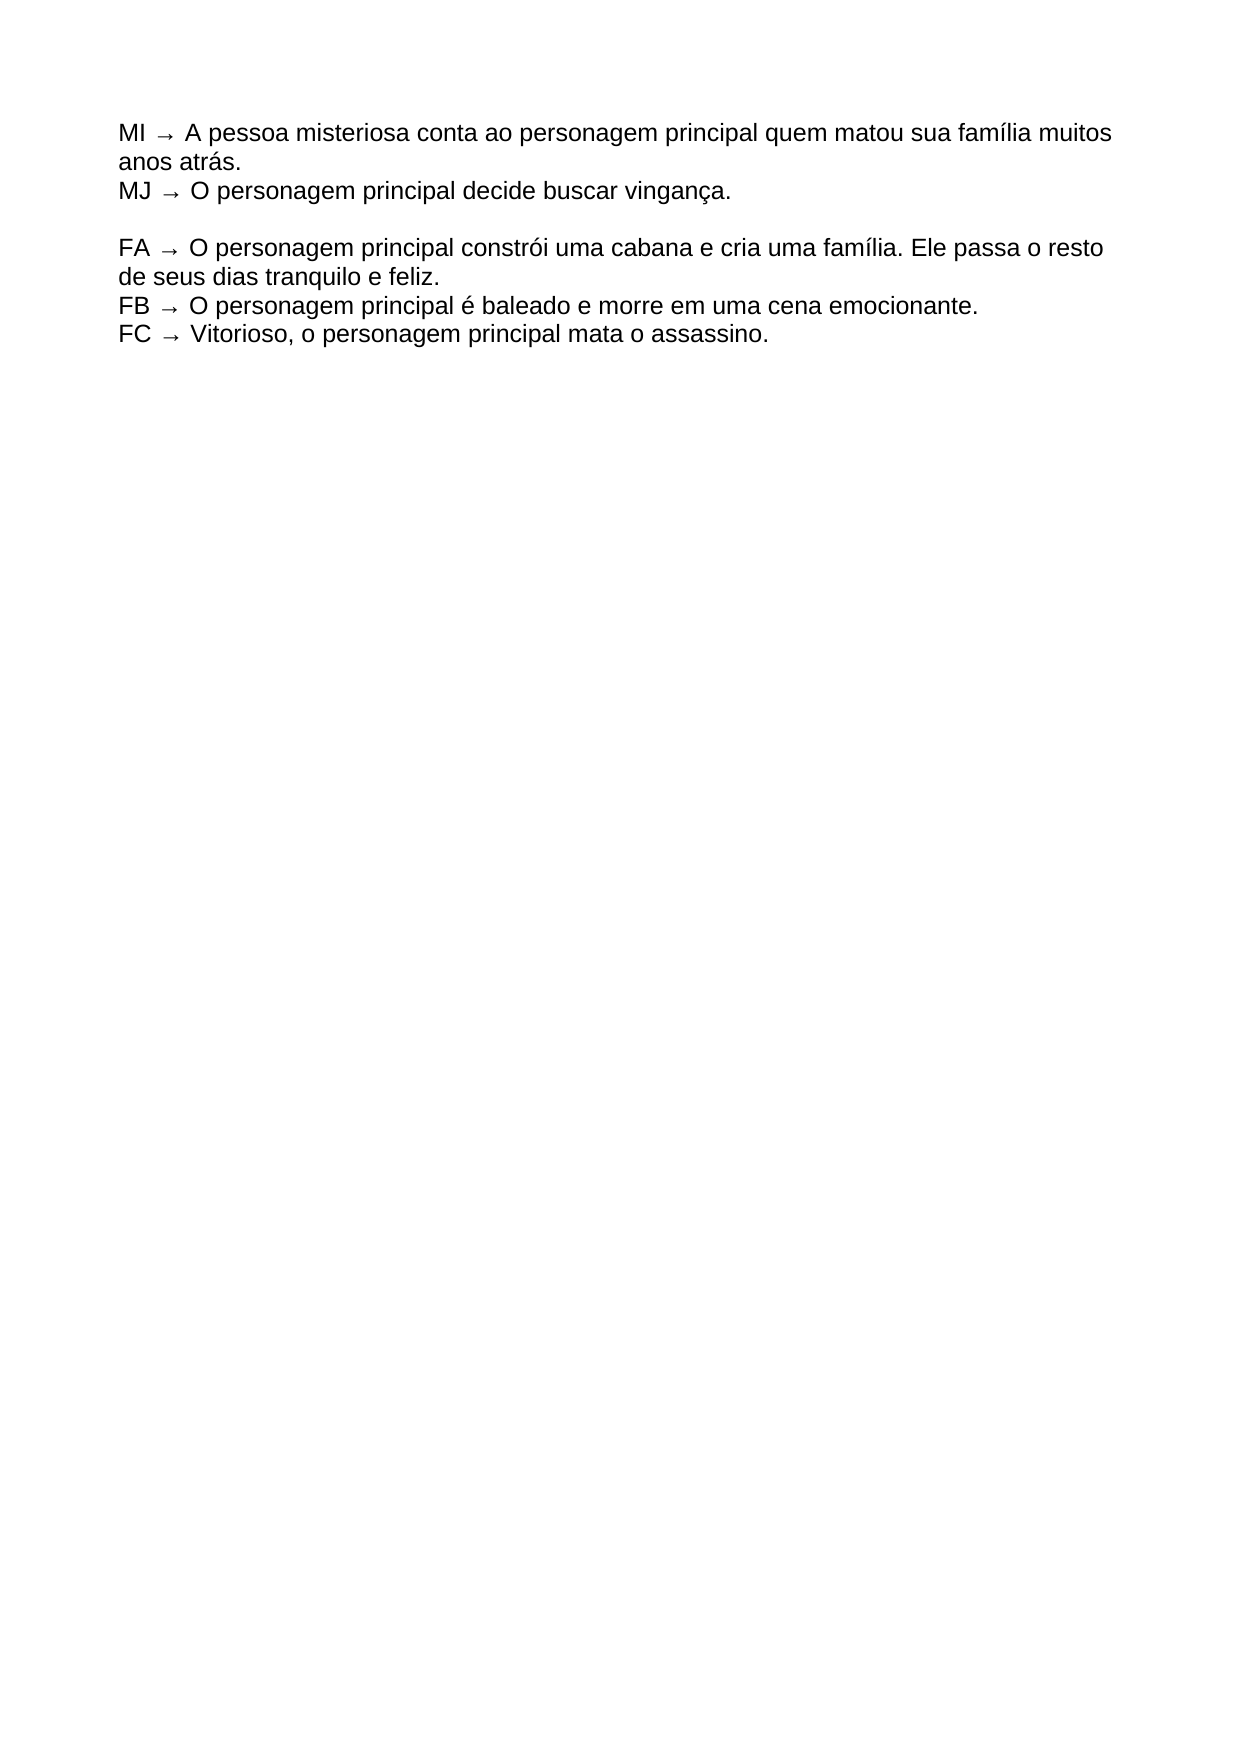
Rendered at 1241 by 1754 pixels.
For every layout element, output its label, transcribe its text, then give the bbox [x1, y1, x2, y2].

text FB → O personagem principal é baleado e morre em uma cena emocionante. [118, 291, 1122, 319]
text FC → Vitorioso, o personagem principal mata o assassino. [118, 319, 1122, 348]
text MI → A pessoa misteriosa conta ao personagem principal quem matou sua família muitos anos atrás. [118, 118, 1122, 176]
text MJ → O personagem principal decide buscar vingança. [118, 176, 1122, 204]
text FA → O personagem principal constrói uma cabana e cria uma família. Ele passa o resto de seus dias tranquilo e feliz. [118, 233, 1122, 291]
